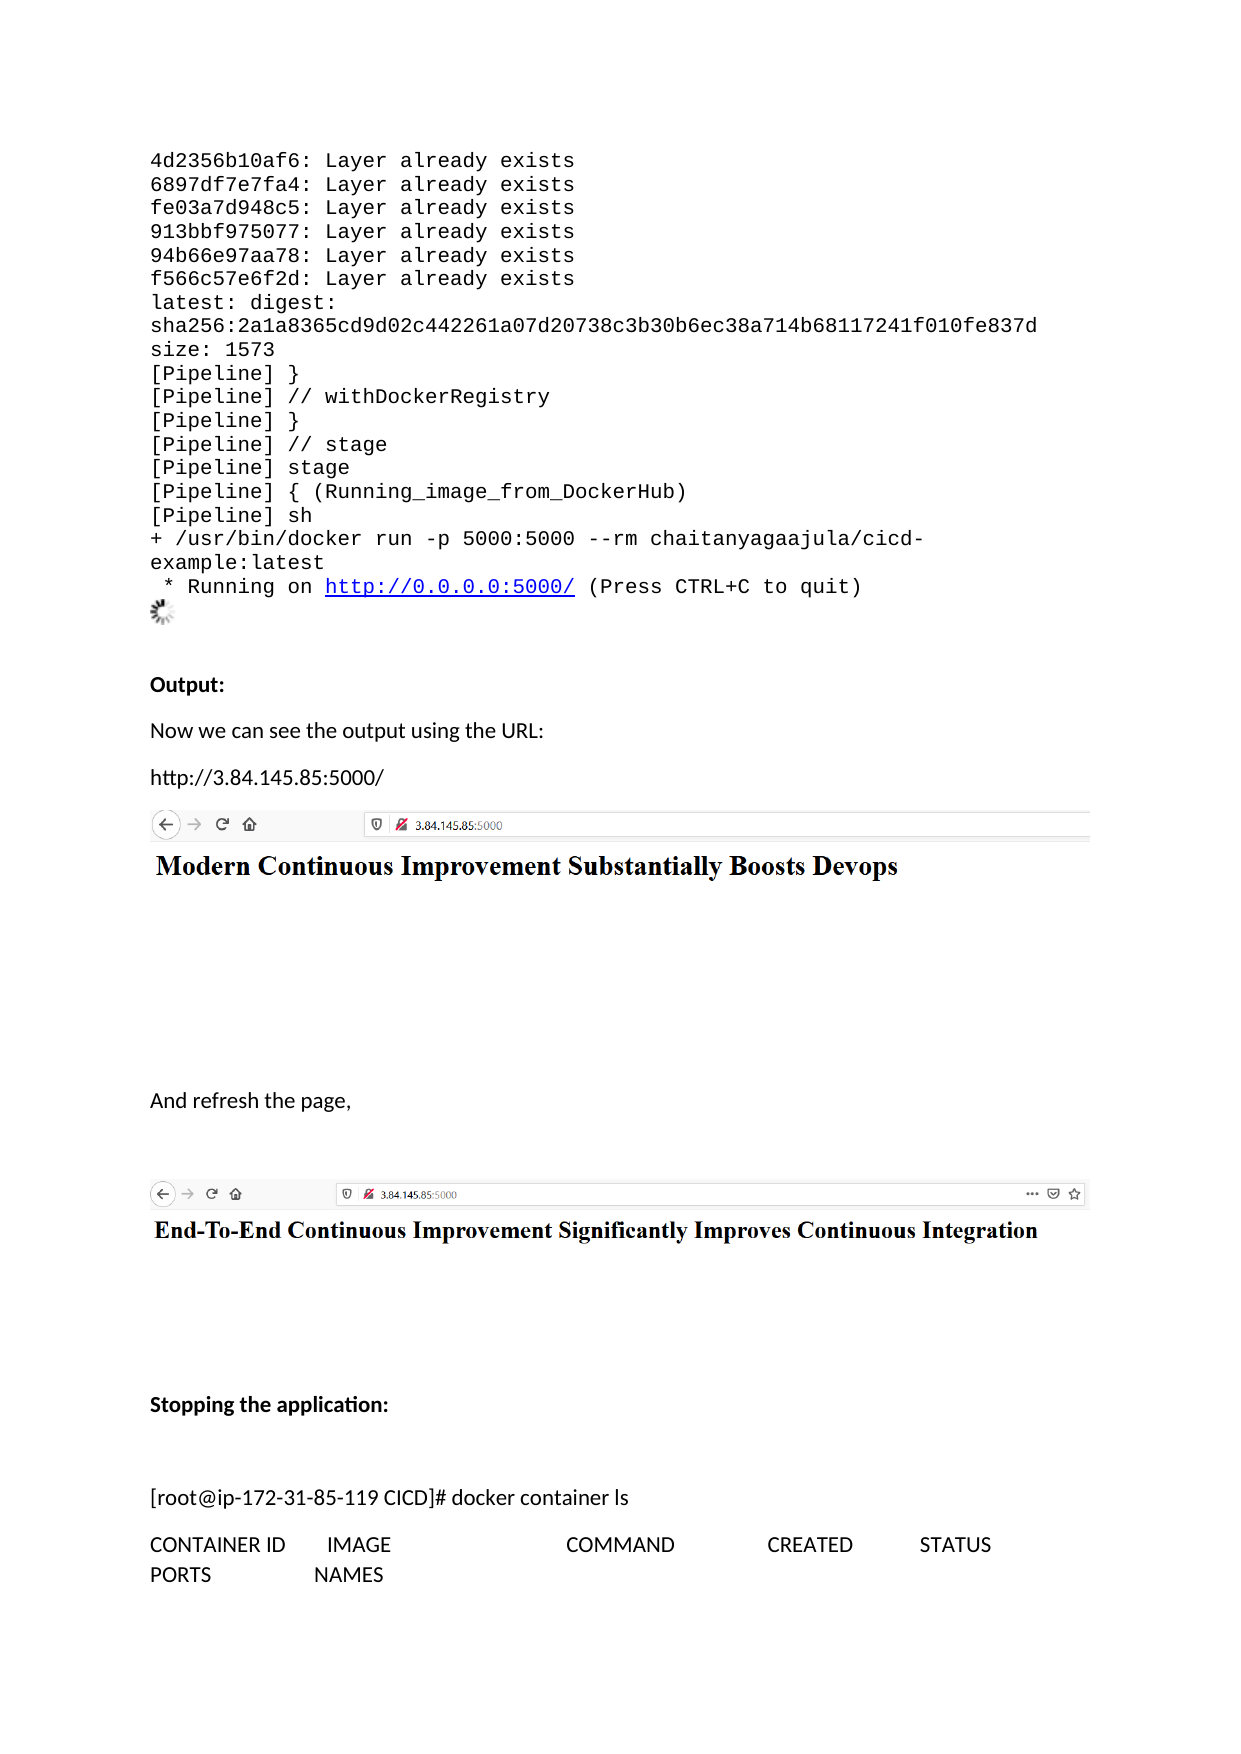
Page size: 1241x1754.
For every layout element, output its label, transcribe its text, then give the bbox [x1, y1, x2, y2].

text [Pipeline] sh [150, 505, 1090, 528]
text [Pipeline] { (Running_image_from_DockerHub) [150, 481, 1090, 505]
text [Pipeline] // withDockerRegistry [150, 386, 1090, 410]
text Now we can see the output using the URL: [150, 717, 1090, 745]
text 94b66e97aa78: Layer already exists [150, 244, 1090, 268]
text CONTAINER ID IMAGE COMMAND CREATED STATUS PORTS NAMES [150, 1530, 1090, 1588]
text + /usr/bin/docker run -p 5000:5000 --rm chaitanyagaajula/cicd-example:latest [150, 528, 1090, 576]
picture [150, 1179, 1091, 1277]
text [Pipeline] stage [150, 457, 1090, 481]
text 913bbf975077: Layer already exists [150, 221, 1090, 244]
text http://3.84.145.85:5000/ [150, 763, 1090, 792]
text [root@ip-172-31-85-119 CICD]# docker container ls [150, 1483, 1090, 1511]
text latest: digest: sha256:2a1a8365cd9d02c442261a07d20738c3b30b6ec38a714b68117241f010fe837d size: 1573 [150, 292, 1090, 363]
text [Pipeline] } [150, 363, 1090, 386]
picture [150, 810, 1091, 974]
text * Running on http://0.0.0.0:5000/ (Press CTRL+C to quit) [150, 576, 1090, 599]
text Stopping the application: [150, 1390, 1090, 1418]
text [Pipeline] // stage [150, 434, 1090, 457]
text 6897df7e7fa4: Layer already exists [150, 174, 1090, 197]
text [Pipeline] } [150, 410, 1090, 434]
text 4d2356b10af6: Layer already exists [150, 150, 1090, 174]
text And refresh the page, [150, 1086, 1090, 1114]
text Output: [150, 670, 1090, 698]
picture [150, 599, 175, 625]
text f566c57e6f2d: Layer already exists [150, 268, 1090, 292]
text fe03a7d948c5: Layer already exists [150, 197, 1090, 221]
